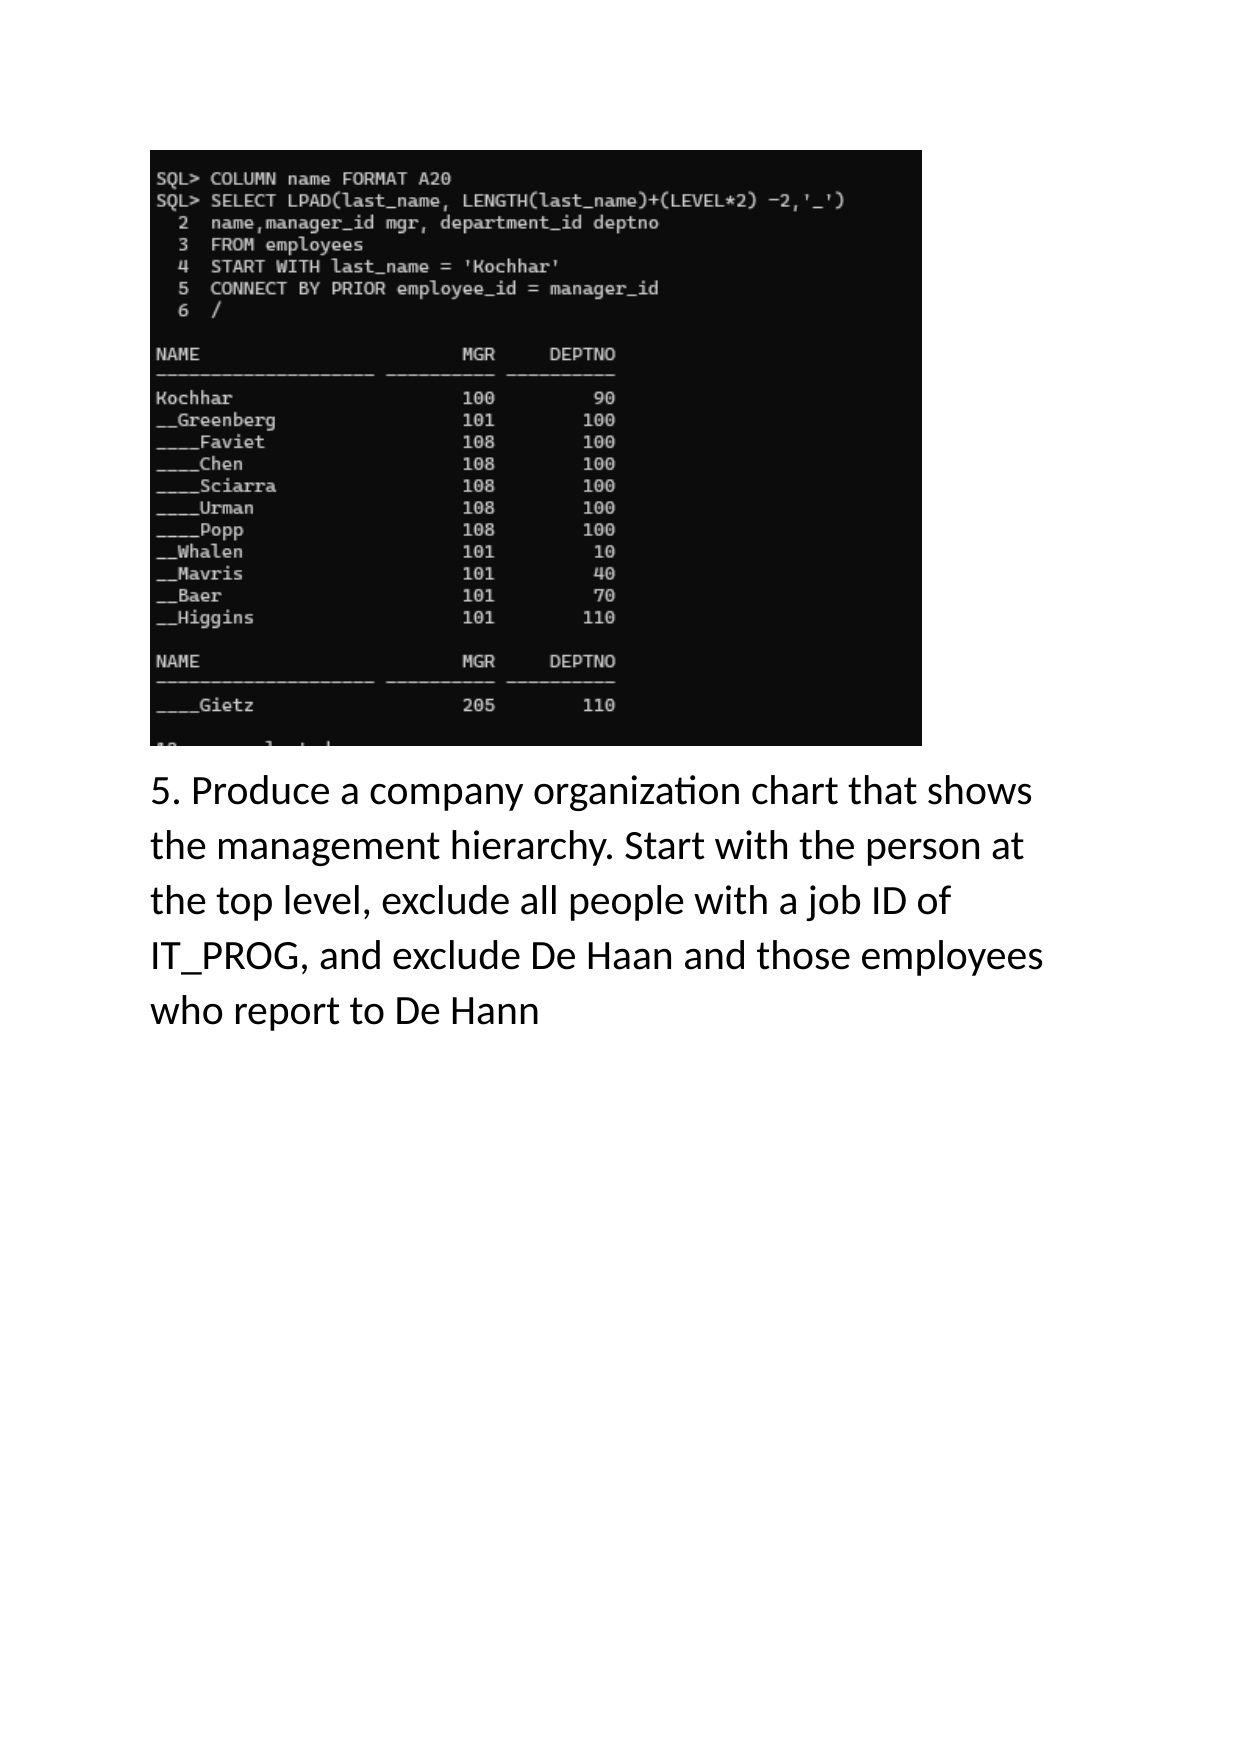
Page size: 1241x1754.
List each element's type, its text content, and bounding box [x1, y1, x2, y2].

text 5. Produce a company organization chart that shows the management hierarchy. Start with the person at the top level, exclude all people with a job ID of IT_PROG, and exclude De Haan and those employees who report to De Hann [150, 764, 1090, 1035]
picture [150, 150, 922, 746]
